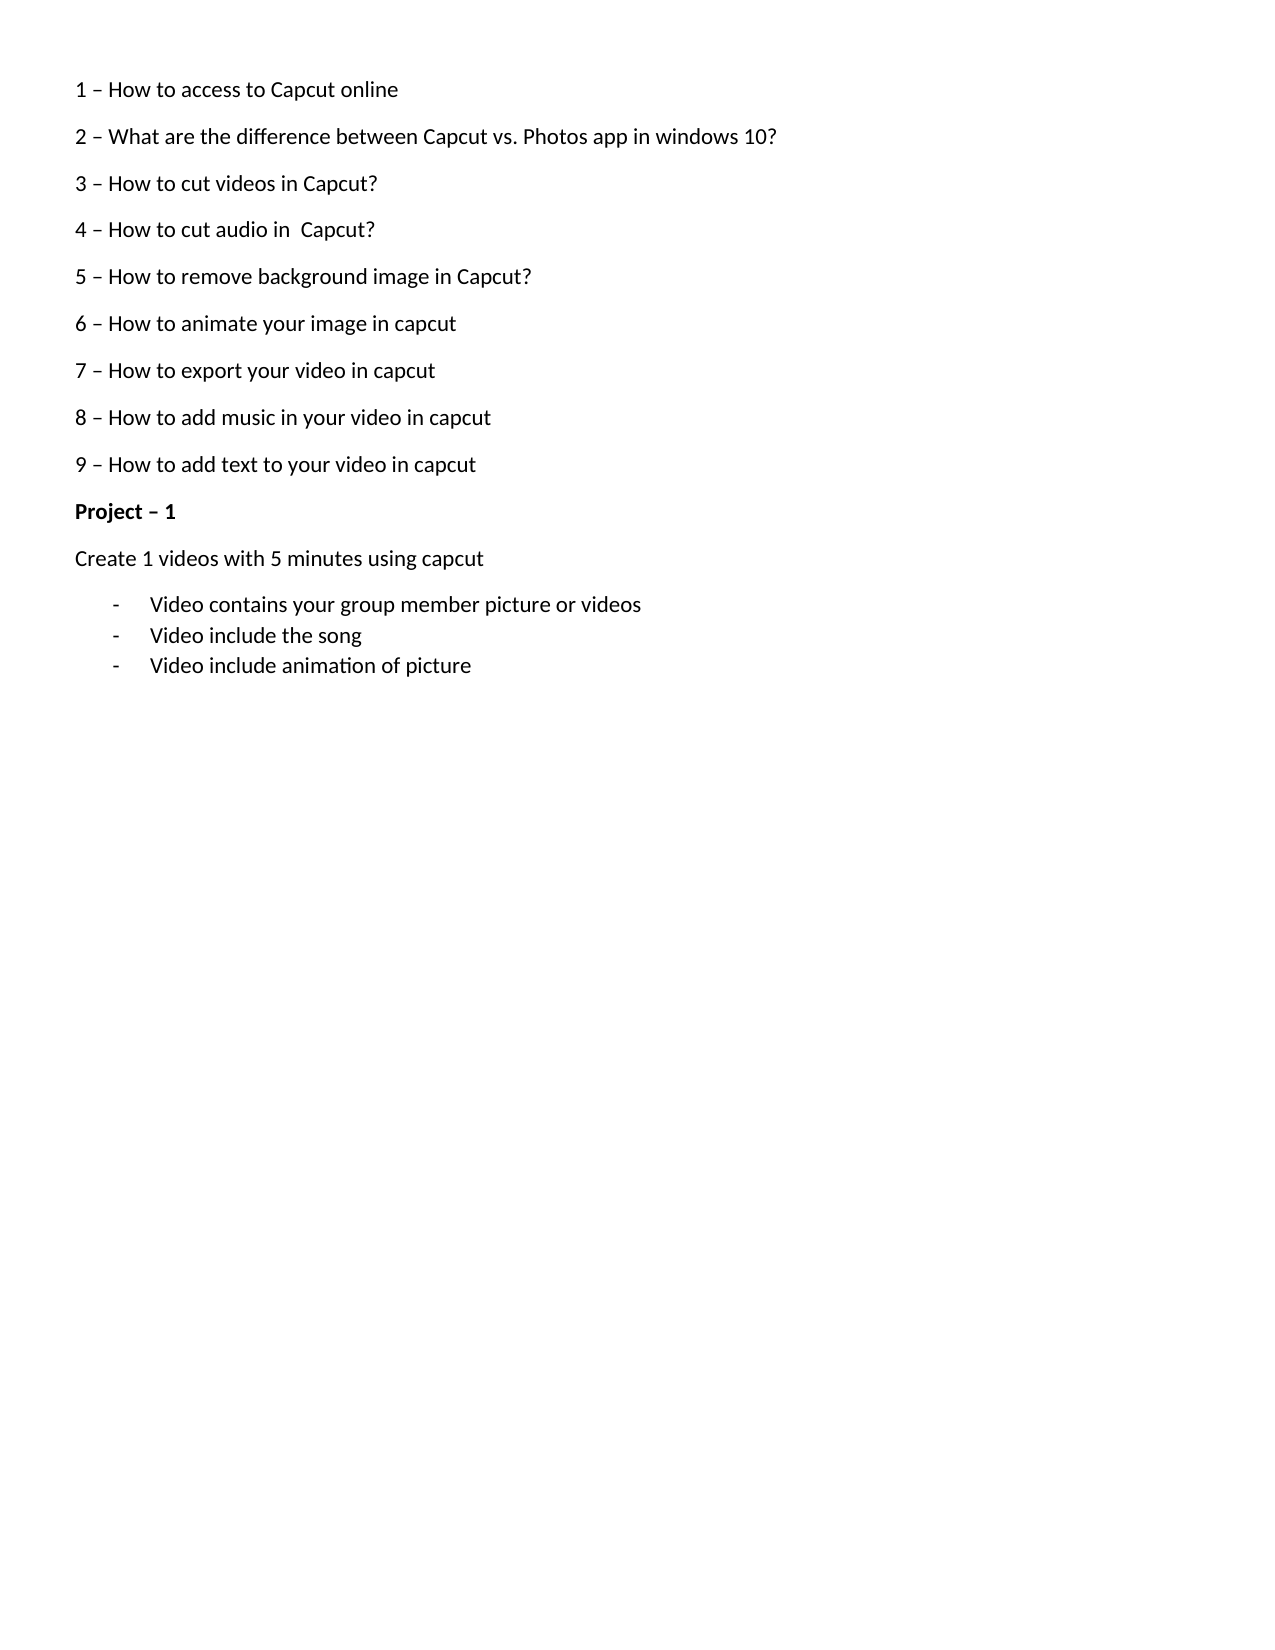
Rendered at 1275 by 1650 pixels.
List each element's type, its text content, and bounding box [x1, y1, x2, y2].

text Project – 1 [75, 497, 1200, 525]
text 2 – What are the difference between Capcut vs. Photos app in windows 10? [75, 122, 1200, 150]
list Video include animation of picture [112, 651, 1200, 679]
text 7 – How to export your video in capcut [75, 356, 1200, 384]
list Video contains your group member picture or videos [112, 591, 1200, 619]
text 5 – How to remove background image in Capcut? [75, 262, 1200, 291]
text 9 – How to add text to your video in capcut [75, 450, 1200, 478]
text 8 – How to add music in your video in capcut [75, 403, 1200, 431]
text 4 – How to cut audio in Capcut? [75, 216, 1200, 244]
text 6 – How to animate your image in capcut [75, 309, 1200, 337]
text 1 – How to access to Capcut online [75, 75, 1200, 103]
list Video include the song [112, 621, 1200, 649]
text 3 – How to cut videos in Capcut? [75, 169, 1200, 197]
text Create 1 videos with 5 minutes using capcut [75, 544, 1200, 572]
